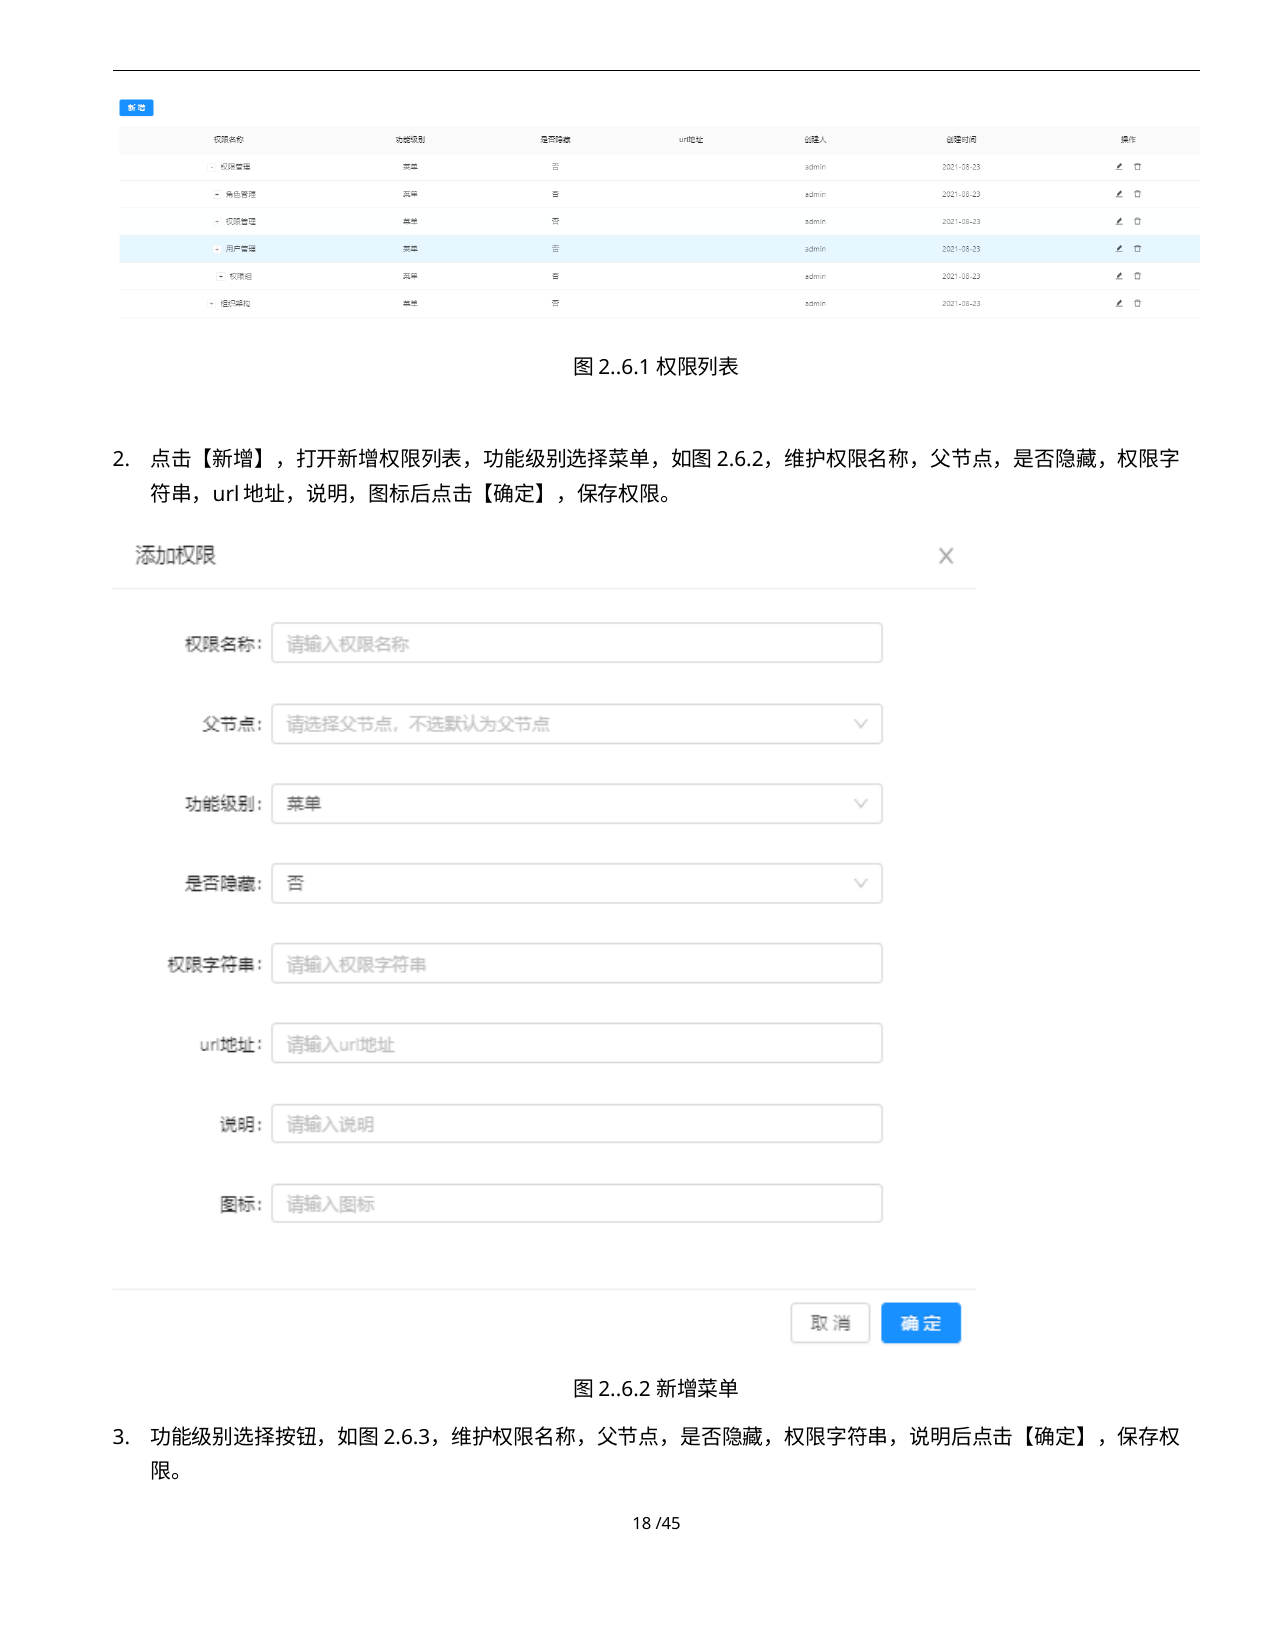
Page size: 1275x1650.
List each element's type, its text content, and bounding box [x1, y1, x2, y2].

text 图2..6.1 权限列表 [112, 350, 1200, 381]
picture [112, 94, 1200, 334]
list 点击【新增】，打开新增权限列表，功能级别选择菜单，如图2.6.2，维护权限名称，父节点，是否隐藏，权限字符串，url地址，说明，图标后点击【确定】，保存权限。 [112, 443, 1200, 508]
picture [112, 524, 977, 1356]
text 图2..6.2 新增菜单 [112, 1373, 1200, 1403]
list 功能级别选择按钮，如图2.6.3，维护权限名称，父节点，是否隐藏，权限字符串，说明后点击【确定】，保存权限。 [112, 1420, 1200, 1485]
